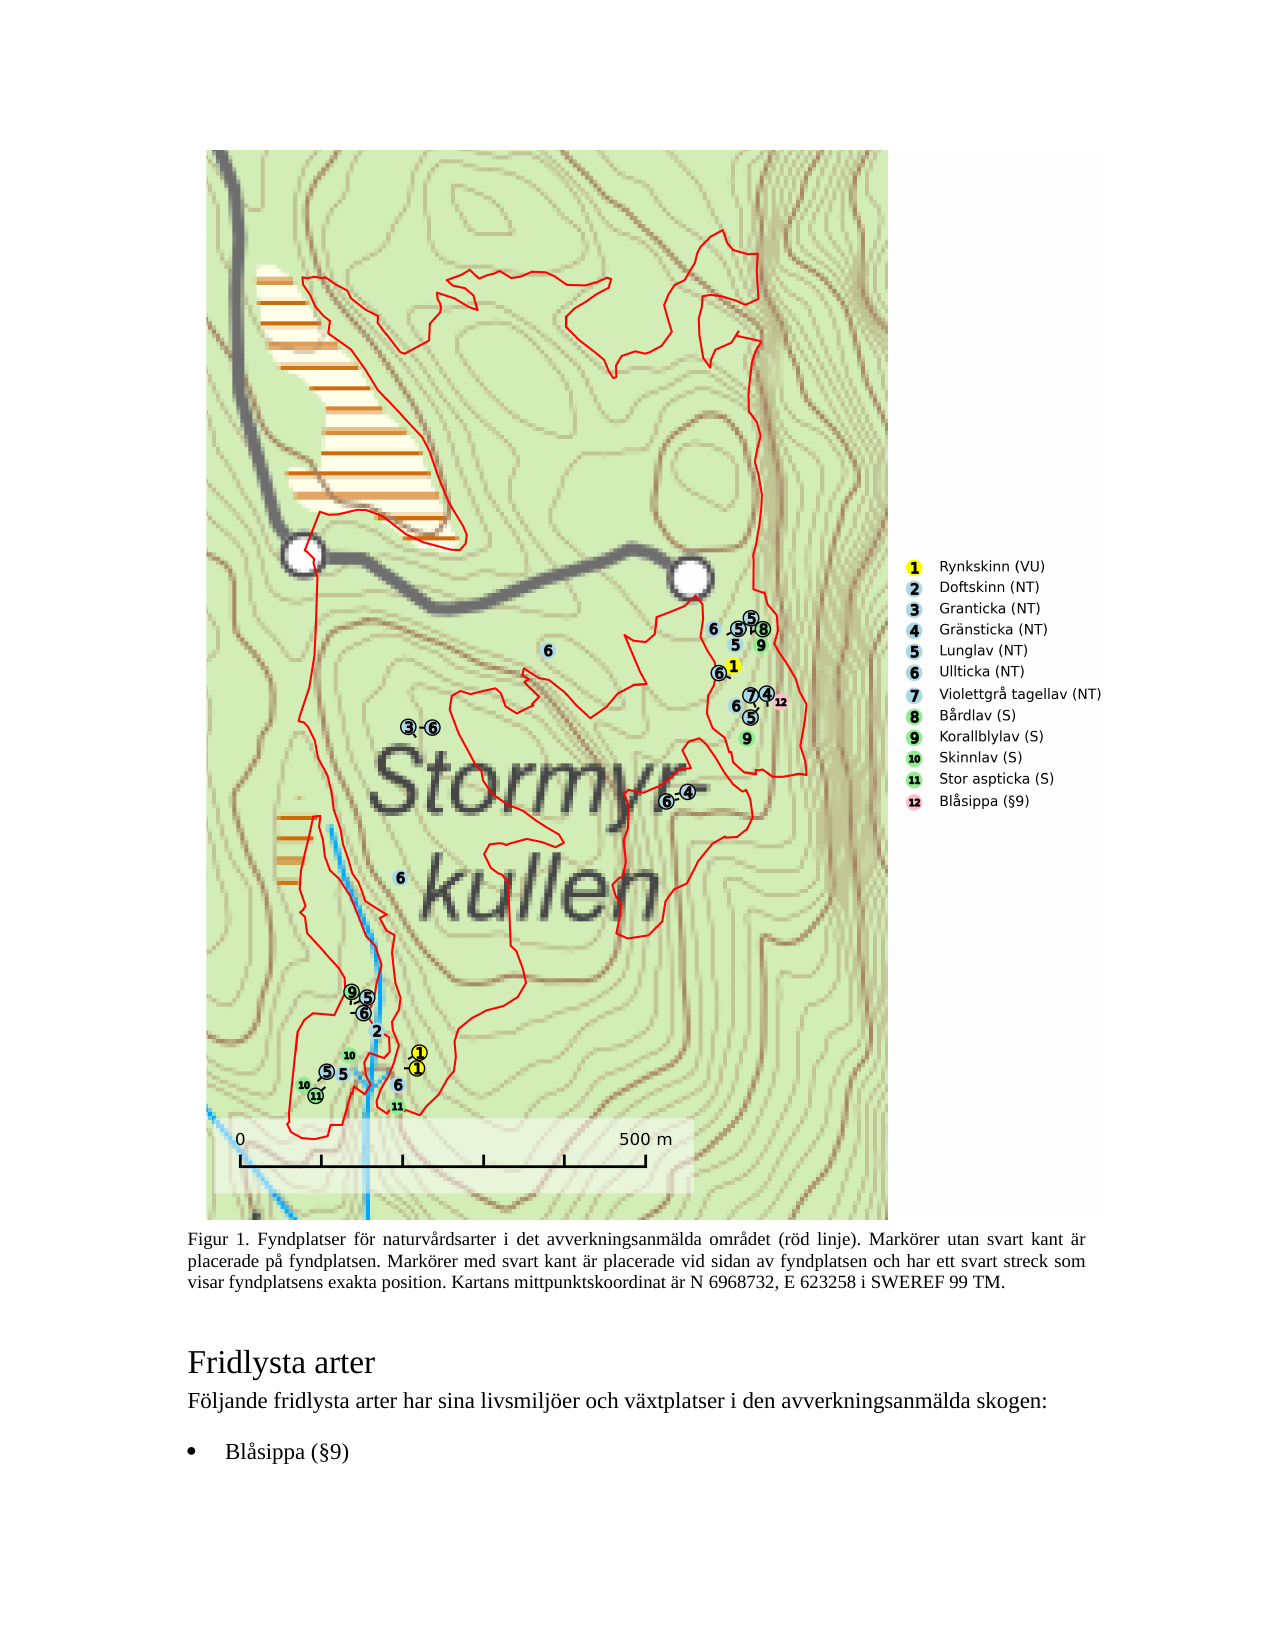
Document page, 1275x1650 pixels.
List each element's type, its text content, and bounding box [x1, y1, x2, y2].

text Följande fridlysta arter har sina livsmiljöer och växtplatser i den avverkningsanmälda skogen: [187, 1387, 1087, 1413]
subtitle Fridlysta arter [187, 1343, 1087, 1381]
list Blåsippa (§9) [187, 1438, 1087, 1464]
picture [206, 150, 1107, 1220]
text Figur 1. Fyndplatser för naturvårdsarter i det avverkningsanmälda området (röd linje). Markörer utan svart kant är placerade på fyndplatsen. Markörer med svart kant är placerade vid sidan av fyndplatsen och har ett svart streck som visar fyndplatsens exakta position. Kartans mittpunktskoordinat är N 6968732, E 623258 i SWEREF 99 TM. [187, 1228, 1087, 1293]
